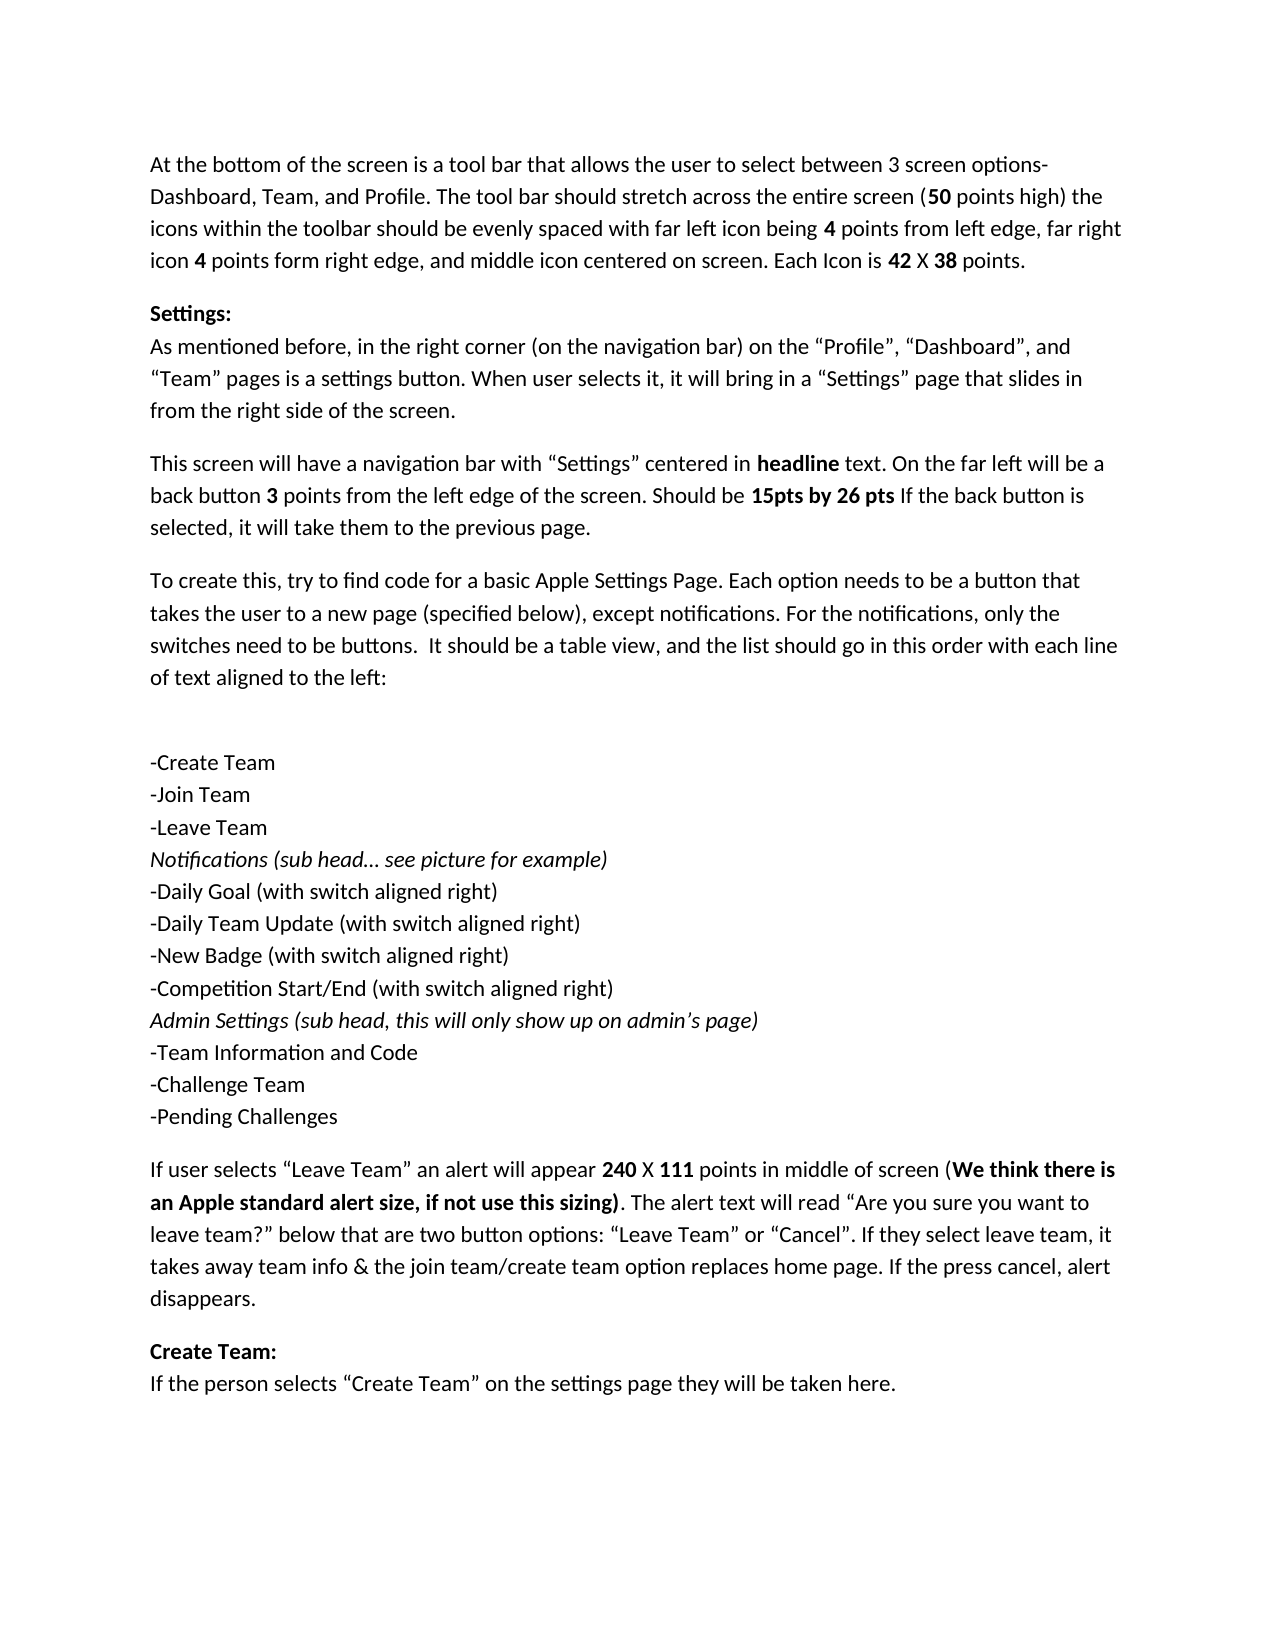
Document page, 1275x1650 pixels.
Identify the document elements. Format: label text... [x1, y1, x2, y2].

text Create Team: If the person selects “Create Team” on the settings page they will be taken here. [150, 1337, 1125, 1397]
text At the bottom of the screen is a tool bar that allows the user to select between 3 screen options- Dashboard, Team, and Profile. The tool bar should stretch across the entire screen (50 points high) the icons within the toolbar should be evenly spaced with far left icon being 4 points from left edge, far right icon 4 points form right edge, and middle icon centered on screen. Each Icon is 42 X 38 points. [150, 150, 1125, 274]
text If user selects “Leave Team” an alert will appear 240 X 111 points in middle of screen (We think there is an Apple standard alert size, if not use this sizing). The alert text will read “Are you sure you want to leave team?” below that are two button options: “Leave Team” or “Cancel”. If they select leave team, it takes away team info & the join team/create team option replaces home page. If the press cancel, alert disappears. [150, 1155, 1125, 1312]
text Settings: As mentioned before, in the right corner (on the navigation bar) on the “Profile”, “Dashboard”, and “Team” pages is a settings button. When user selects it, it will bring in a “Settings” page that slides in from the right side of the screen. [150, 299, 1125, 424]
text To create this, try to find code for a basic Apple Settings Page. Each option needs to be a button that takes the user to a new page (specified below), except notifications. For the notifications, only the switches need to be buttons. It should be a table view, and the list should go in this order with each line of text aligned to the left: [150, 567, 1125, 691]
text This screen will have a navigation bar with “Settings” centered in headline text. On the far left will be a back button 3 points from the left edge of the screen. Should be 15pts by 26 pts If the back button is selected, it will take them to the previous page. [150, 449, 1125, 542]
text -Create Team -Join Team -Leave Team Notifications (sub head… see picture for example) -Daily Goal (with switch aligned right) -Daily Team Update (with switch aligned right) -New Badge (with switch aligned right) -Competition Start/End (with switch aligned right) Admin Settings (sub head, this will only show up on admin’s page) -Team Information and Code -Challenge Team -Pending Challenges [150, 716, 1125, 1130]
